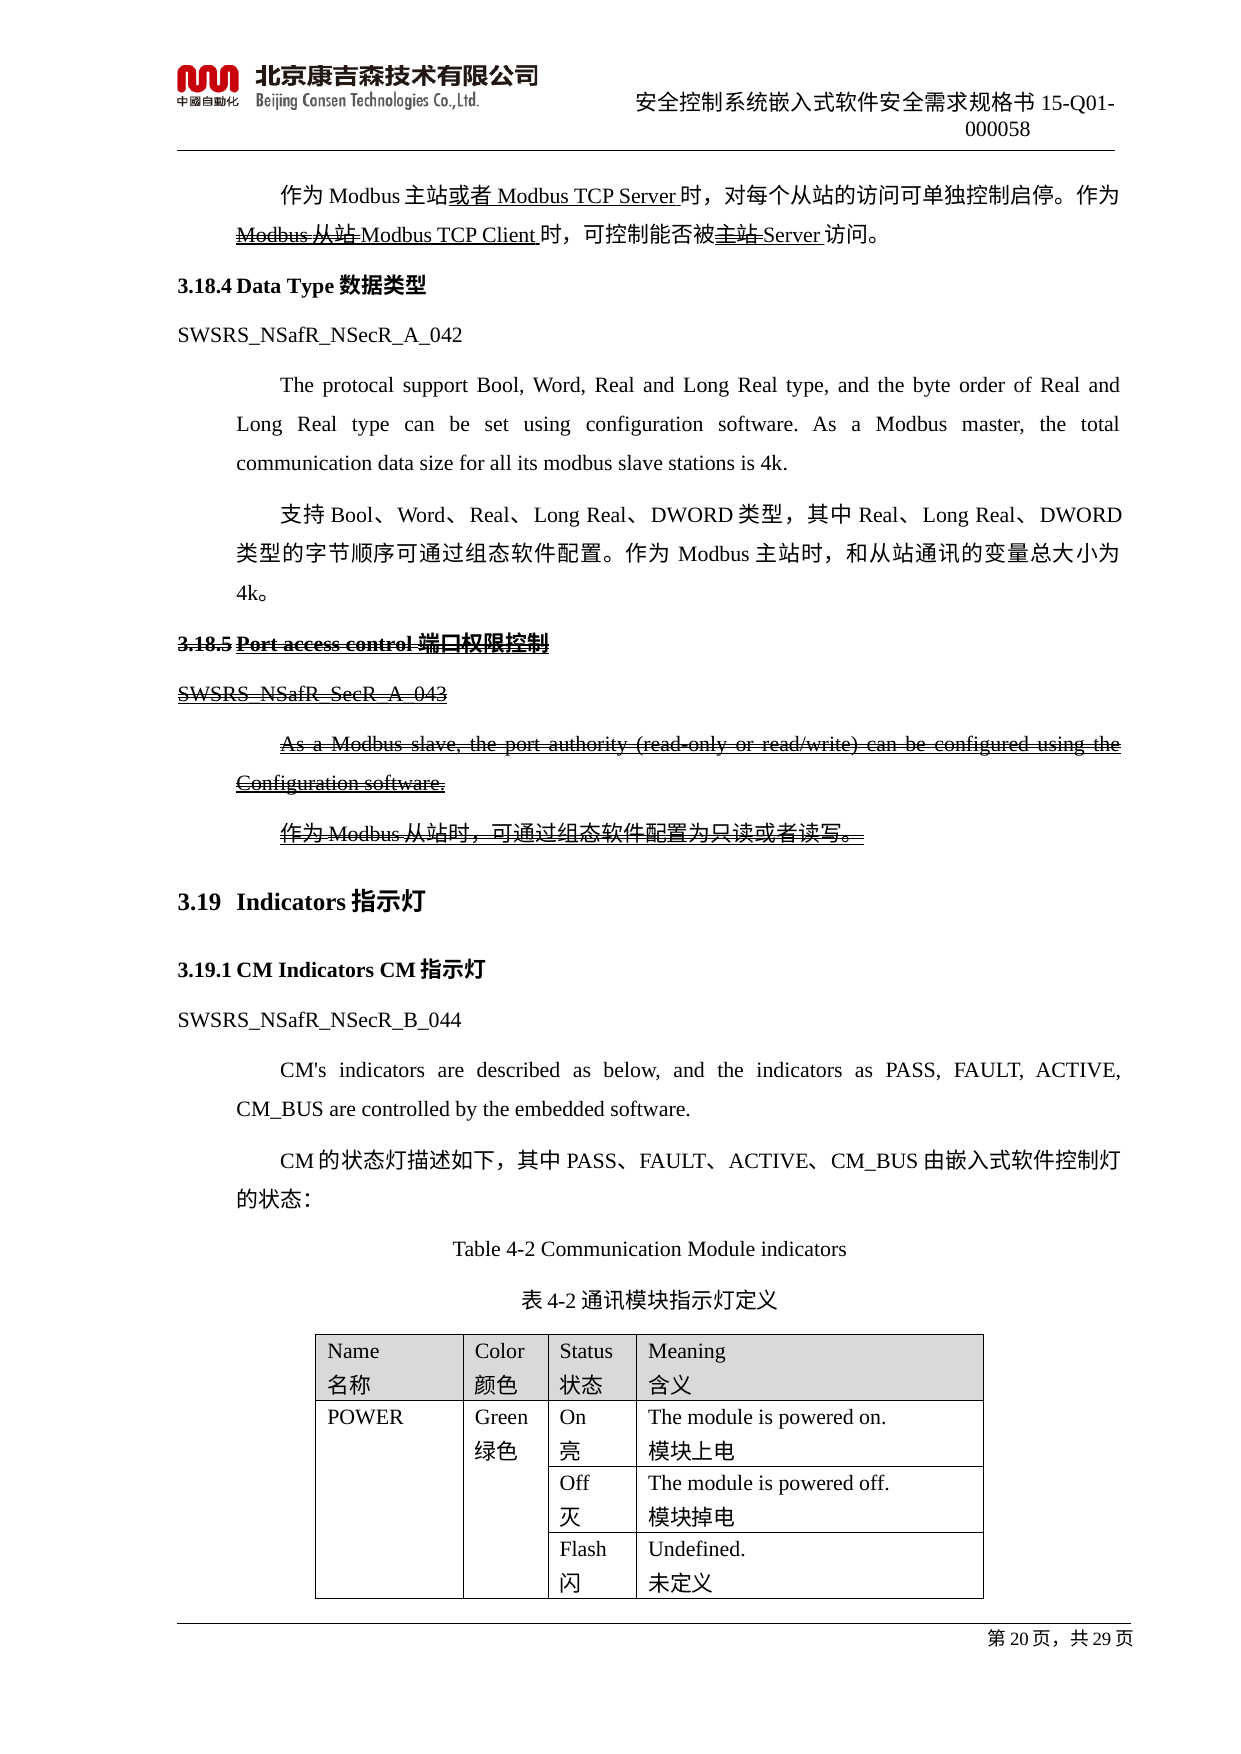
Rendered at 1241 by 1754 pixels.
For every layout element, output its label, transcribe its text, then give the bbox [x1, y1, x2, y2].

text The protocal support Bool, Word, Real and Long Real type, and the byte order of Real and Long Real type can be set using configuration software. As a Modbus master, the total communication data size for all its modbus slave stations is 4k. [236, 369, 1122, 479]
subtitle Data Type 数据类型 [177, 267, 1122, 300]
text 支持Bool、Word、Real、Long Real、DWORD类型，其中Real、Long Real、DWORD类型的字节顺序可通过组态软件配置。作为Modbus主站时，和从站通讯的变量总大小为4k。 [236, 497, 1122, 607]
table_cell POWER [316, 1401, 463, 1598]
table_header Color 颜色 [464, 1335, 548, 1400]
subtitle CM Indicators CM指示灯 [177, 952, 1122, 984]
subtitle Indicators指示灯 [177, 867, 1122, 932]
table_cell The module is powered off. 模块掉电 [637, 1467, 983, 1532]
text CM's indicators are described as below, and the indicators as PASS, FAULT, ACTIVE, CM_BUS are controlled by the embedded software. [236, 1053, 1122, 1125]
table_cell Flash 闪 [549, 1533, 636, 1598]
text SWSRS_NSafR_SecR_A_043 [177, 677, 1122, 709]
table_header Meaning 含义 [637, 1335, 983, 1400]
table_header Name 名称 [316, 1335, 463, 1400]
text CM的状态灯描述如下，其中PASS、FAULT、ACTIVE、CM_BUS由嵌入式软件控制灯的状态： [236, 1142, 1122, 1214]
subtitle Port access control 端口权限控制 [177, 626, 1122, 658]
text SWSRS_NSafR_NSecR_B_044 [177, 1003, 1122, 1036]
text As a Modbus slave, the port authority (read-only or read/write) can be configured using the Configuration software. [236, 727, 1122, 798]
table_cell Off 灭 [549, 1467, 636, 1532]
picture [177, 65, 538, 110]
table_cell Undefined. 未定义 [637, 1533, 983, 1598]
text 作为Modbus主站或者Modbus TCP Server时，对每个从站的访问可单独控制启停。作为Modbus从站Modbus TCP Client时，可控制能否被主站Server访问。 [236, 177, 1122, 249]
table_header Status 状态 [549, 1335, 636, 1400]
table_cell The module is powered on. 模块上电 [637, 1401, 983, 1466]
text Table 4-2 Communication Module indicators [177, 1232, 1122, 1265]
text 表4-2 通讯模块指示灯定义 [177, 1282, 1122, 1315]
text 作为Modbus从站时，可通过组态软件配置为只读或者读写。 [236, 816, 1122, 848]
table_cell Green 绿色 [464, 1401, 548, 1598]
table_cell On 亮 [549, 1401, 636, 1466]
text SWSRS_NSafR_NSecR_A_042 [177, 319, 1122, 351]
